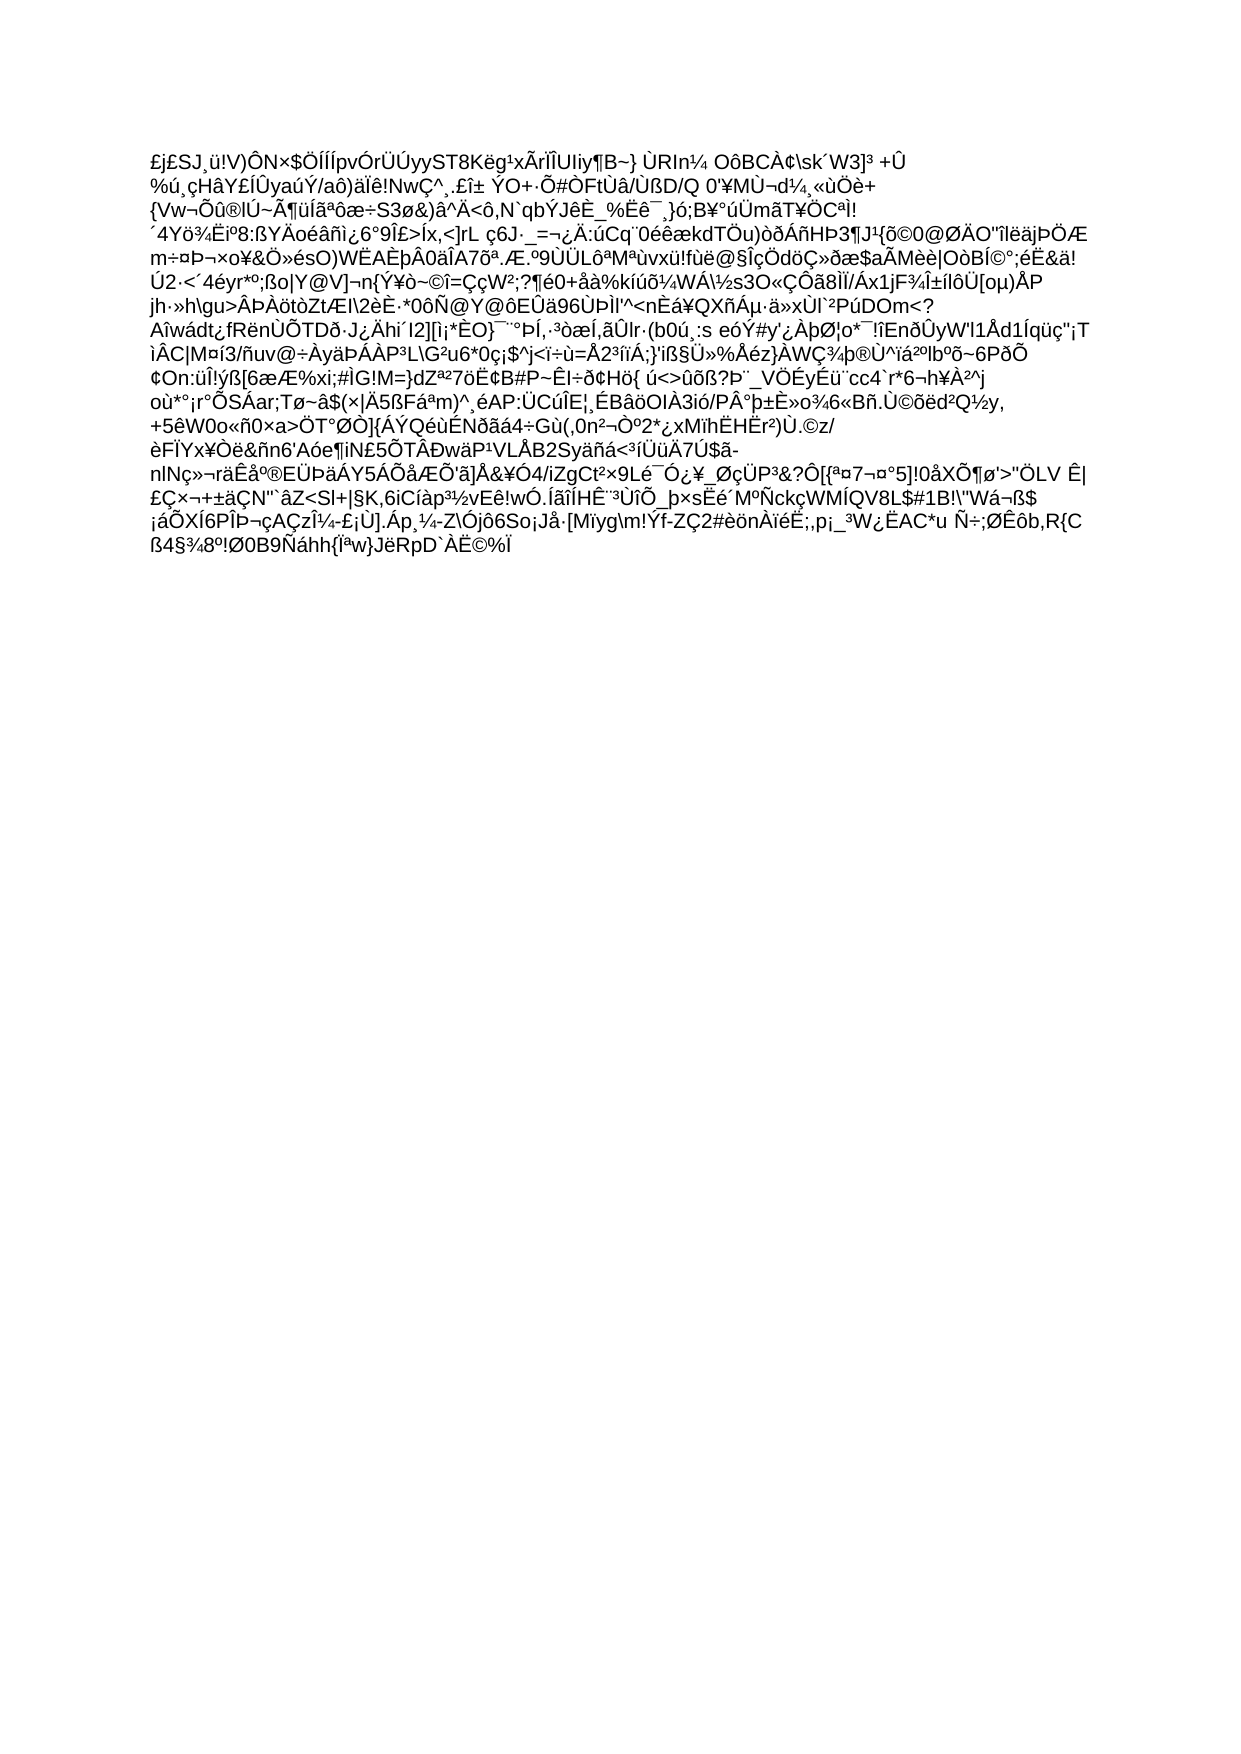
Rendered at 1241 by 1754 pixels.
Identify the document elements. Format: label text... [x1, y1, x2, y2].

text £j£SJ¸ü!V)ÔN×$ÖÍÍÍpvÓrÜÚyyST8Këg¹xÃrÏÎUIiy¶B~} ÙRIn¼ OôBCÀ¢\sk´W3]³ +Û%ú¸çHâY£ÍÛyaúÝ/aô)äÏê!NwÇ^¸.£î ± ÝO+·Õ#ÒFtÙâ/ÙßD/Q 0'¥MÙ¬d¼¸«ùÖè+{Vw¬Õû®lÚ~Ã¶üÍãªôæ÷S3ø&)â^Ä<ô,N`qbÝJêÈ_%Ëê¯¸}ó;B¥°úÜmãT¥ÖCªÌ!´4Yö¾Ëiº8:ßYÄoéâñì¿6°9Î£> Íx,<]rL ç6J·_=¬¿Ä:úCq¨0éêækdTÖu)òðÁñHÞ3¶J¹{õ©0@ØÄO"îlëäjÞÖÆm÷¤Þ¬×o¥&Ö »ésO)WËAÈþÂ0äÎA7õª.Æ.º9ÙÜLôªMªùvxü!fùë@§ÎçÖdöÇ»ðæ$aÃMèè|OòB Í©°;éË&ä!Ú2·<´4éyr*º;ß o|Y@V]¬n{Ý¥ò ~©î=ÇçW²;?¶é0+åà%kíúõ¼WÁ\½s3O«ÇÔã 8ÌÏ/Áx1jF¾Î±ílôÜ[oµ)ÅP­ jh·»h\gu>ÂÞÀötòZtÆI\2èÈ·*0ôÑ@Y@ôEÛä96ÙÞÌl'^<nÈá¥QXñÁµ·ä»xÙl`²PúDOm<­?Aîwádt¿fRënÙÕTDð·J¿Ähi´I2][ì¡*ÈO}¯¨°ÞÍ,·³òæÍ,ãÛlr·(b0ú¸:s eóÝ#y'¿ÀþØ¦o*¯!îEnðÛyW'l1Åd1Íqüç"¡T ìÂC|M¤í3/ñuv@÷ÀyäÞÁÀP³­L\G²u6*0ç¡$^j<ï÷ù=Å2³íïÁ;}'iß§Ü»%Åéz}ÀWÇ¾þ®Ù^ïá²ºlbºõ~6PðÕ¢On:üÎ!ýß[6æÆ%xi;#ÌG!M=}dZª²7öË¢B#P~ÊI÷ð¢Hö{ ú<>ûõß?Þ¨_VÖÉyÉü­¨cc4`r*6¬h¥À²^j où*°¡r°ÕSÁa r;Tø~â$(×|Ä5ßFáªm)^¸éAP:ÜCúÎE¦¸ÉBâöOIÀ3ió/PÂ°þ±È»o¾6«Bñ.Ù©õëd²Q½y,+5êW0o«ñ0×a>ÖT°ØÒ]{ÁÝQéùÉNðãá4÷Gù(,0n²¬Òº2*¿xMïhËHËr²)Ù.©z/èFÏYx¥Òë&ñn6'Aóe¶iN£5ÕTÂÐwäP¹VLÅB2Syäñá<³­íÜüÄ7Ú$ã-nlNç»¬räÊåº®EÜÞäÁY5ÁÕåÆÕ'ã]Å&¥Ó4/iZgCt²×9Lé¯Ó¿¥_ØçÜP³&?Ô[{ª¤7¬¤°5]!0åXÕ¶ø'>"ÖLV Ê|£Ç×¬+±äÇN"`âZ<Sl+|§K,6iCíàp³½vEê!wÓ.­ÍãîÍHÊ¨³ÙîÕ_þ×sËé´MºÑckçWMÍQV8L$#1B!\"Wá¬ß$¡áÕXÍ6PÎÞ¬çAÇzÎ¼-£¡Ù].Áp¸¼-Z\Ójô6So¡Jå·[Mïyg\m!Ýf-ZÇ2#èönÀïéË;,p¡_³W¿ËAC* u Ñ÷;ØÊôb,R{Cß4§¾8º!Ø0B9Ñáhh{Ïªw}JëRpD`ÀË©%Ï [150, 150, 1090, 557]
